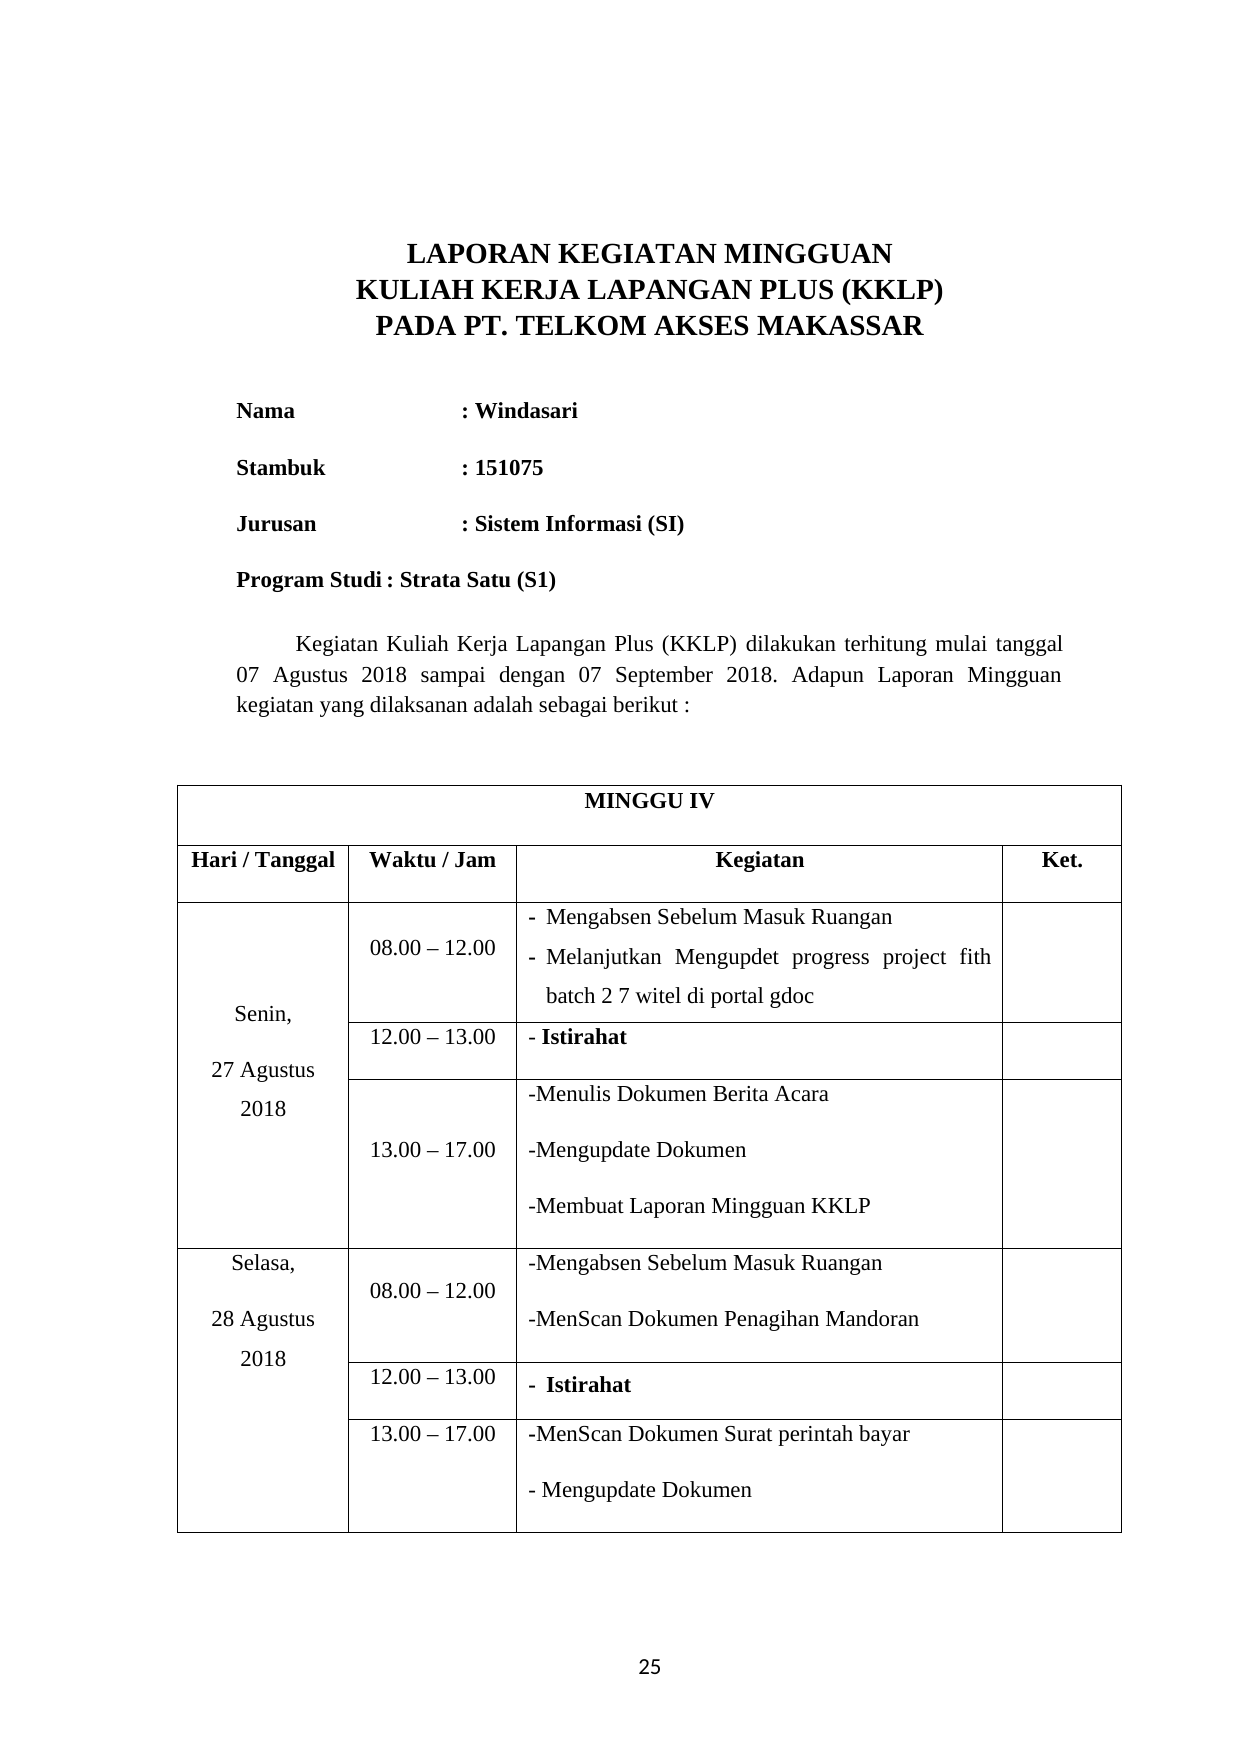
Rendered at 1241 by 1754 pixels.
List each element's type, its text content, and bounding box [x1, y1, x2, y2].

text KULIAH KERJA LAPANGAN PLUS (KKLP) [236, 272, 1063, 306]
text Program Studi : Strata Satu (S1) [236, 566, 1063, 592]
text LAPORAN KEGIATAN MINGGUAN [236, 236, 1063, 270]
table_cell 12.00 – 13.00 [349, 1363, 516, 1419]
table_cell -Menulis Dokumen Berita Acara -Mengupdate Dokumen -Membuat Laporan Mingguan KKLP [517, 1080, 1002, 1248]
table_cell -MenScan Dokumen Surat perintah bayar - Mengupdate Dokumen -Menulis hasil Validasi [517, 1420, 1002, 1532]
table_cell Hari / Tanggal [178, 846, 348, 902]
table_cell [1003, 1420, 1121, 1532]
table_cell 13.00 – 17.00 [349, 1420, 516, 1532]
text PADA PT. TELKOM AKSES MAKASSAR [236, 308, 1063, 342]
table_cell 13.00 – 17.00 [349, 1080, 516, 1248]
table_cell 12.00 – 13.00 [349, 1023, 516, 1079]
table_header MINGGU IV [178, 786, 1121, 845]
table_cell Selasa, 28 Agustus 2018 [178, 1249, 348, 1532]
table_cell Ket. [1003, 846, 1121, 902]
table_cell Waktu / Jam [349, 846, 516, 902]
table_cell -Mengabsen Sebelum Masuk Ruangan -MenScan Dokumen Penagihan Mandoran [517, 1249, 1002, 1362]
table_cell Kegiatan [517, 846, 1002, 902]
table_cell 08.00 – 12.00 [349, 1249, 516, 1362]
table_cell [1003, 1080, 1121, 1248]
text Kegiatan Kuliah Kerja Lapangan Plus (KKLP) dilakukan terhitung mulai tanggal 07 Agustus 2018 sampai dengan 07 September 2018. Adapun Laporan Mingguan kegiatan yang dilaksanan adalah sebagai berikut : [236, 630, 1063, 717]
table_cell - Istirahat [517, 1023, 1002, 1079]
text Nama : Windasari [236, 397, 1063, 424]
table_cell [1003, 1363, 1121, 1419]
table_cell [1003, 1249, 1121, 1362]
table_cell Mengabsen Sebelum Masuk Ruangan Melanjutkan Mengupdet progress project fith batch 2 7 witel di portal gdoc [517, 903, 1002, 1022]
table_cell Istirahat [517, 1363, 1002, 1419]
table_cell [1003, 903, 1121, 1022]
table_cell 08.00 – 12.00 [349, 903, 516, 1022]
text Jurusan : Sistem Informasi (SI) [236, 510, 1063, 536]
table_cell Senin, 27 Agustus 2018 [178, 903, 348, 1248]
text Stambuk : 151075 [236, 454, 1063, 480]
table_cell [1003, 1023, 1121, 1079]
